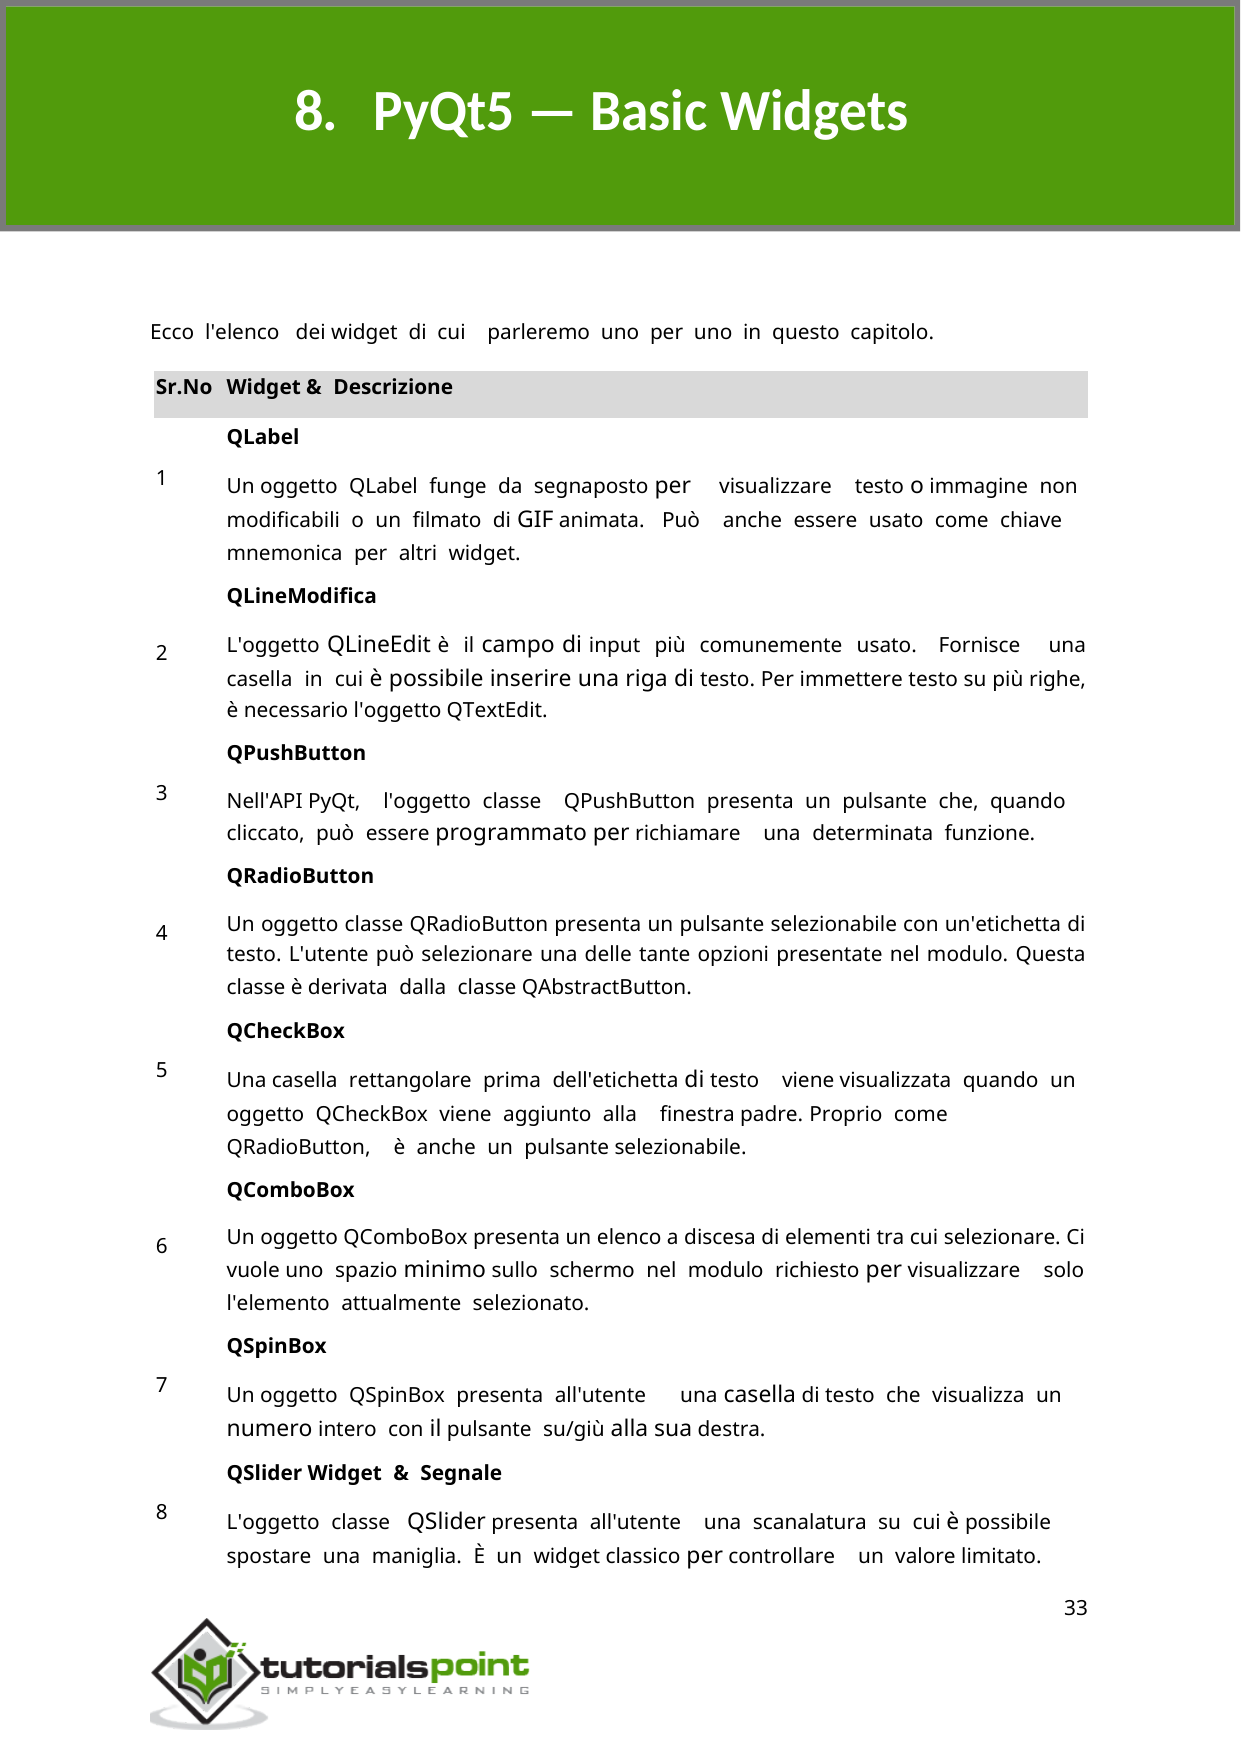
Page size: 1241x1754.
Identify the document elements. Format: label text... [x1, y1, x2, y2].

table_header Sr.No [154, 371, 223, 418]
table_cell QPushButton Nell'API PyQt, l'oggetto classe QPushButton presenta un pulsante che, quando cliccato, può essere programmato per richiamare una determinata funzione. [223, 726, 1088, 849]
table_cell 1 [154, 418, 223, 568]
table_cell 6 [154, 1163, 223, 1318]
table_cell QSpinBox Un oggetto QSpinBox presenta all'utente una casella di testo che visualizza un numero intero con il pulsante su/giù alla sua destra. [223, 1319, 1088, 1445]
table_cell QLabel Un oggetto QLabel funge da segnaposto per visualizzare testo o immagine non modificabili o un filmato di GIF animata. Può anche essere usato come chiave mnemonica per altri widget. [223, 418, 1088, 568]
table_cell 5 [154, 1004, 223, 1162]
table_cell 7 [154, 1319, 223, 1445]
text Ecco l'elenco dei widget di cui parleremo uno per uno in questo capitolo. [150, 317, 1140, 346]
table_cell QCheckBox Una casella rettangolare prima dell'etichetta di testo viene visualizzata quando un oggetto QCheckBox viene aggiunto alla finestra padre. Proprio come QRadioButton, è anche un pulsante selezionabile. [223, 1004, 1088, 1162]
table_cell 8 [154, 1445, 223, 1572]
table_cell 2 [154, 569, 223, 726]
picture [150, 1618, 530, 1730]
table_cell 4 [154, 849, 223, 1004]
table_cell QLineModifica L'oggetto QLineEdit è il campo di input più comunemente usato. Fornisce una casella in cui è possibile inserire una riga di testo. Per immettere testo su più righe, è necessario l'oggetto QTextEdit. [223, 569, 1088, 726]
table_header Widget & Descrizione [223, 371, 1088, 418]
table_cell QRadioButton Un oggetto classe QRadioButton presenta un pulsante selezionabile con un'etichetta di testo. L'utente può selezionare una delle tante opzioni presentate nel modulo. Questa classe è derivata dalla classe QAbstractButton. [223, 849, 1088, 1004]
table_cell 3 [154, 726, 223, 849]
table_cell QComboBox Un oggetto QComboBox presenta un elenco a discesa di elementi tra cui selezionare. Ci vuole uno spazio minimo sullo schermo nel modulo richiesto per visualizzare solo l'elemento attualmente selezionato. [223, 1163, 1088, 1318]
table_cell QSlider Widget & Segnale L'oggetto classe QSlider presenta all'utente una scanalatura su cui è possibile spostare una maniglia. È un widget classico per controllare un valore limitato. [223, 1445, 1088, 1572]
subtitle PyQt5 — Basic Widgets [294, 75, 1140, 145]
